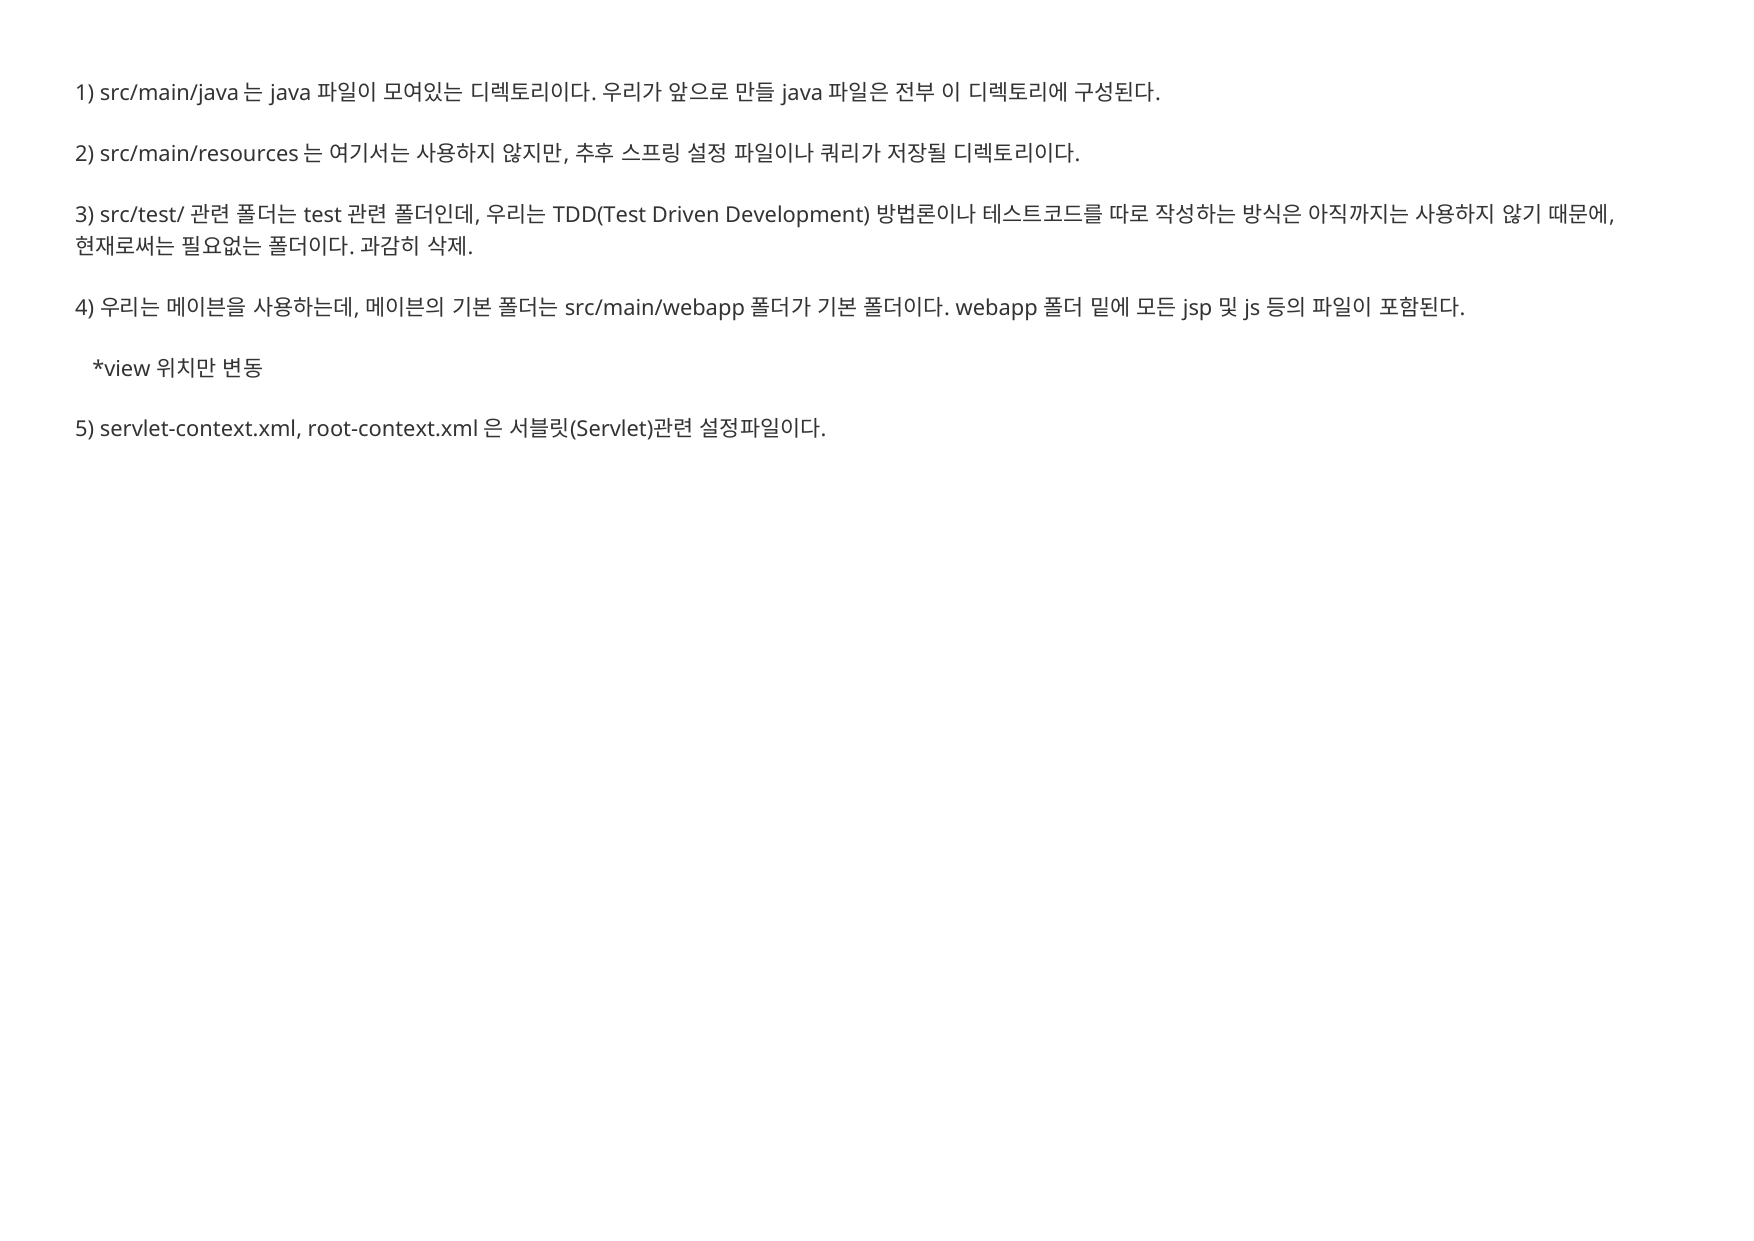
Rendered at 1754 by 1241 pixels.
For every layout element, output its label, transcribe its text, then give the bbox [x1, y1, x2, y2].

text 5) servlet-context.xml, root-context.xml은 서블릿(Servlet)관련 설정파일이다. [75, 411, 1679, 443]
text 4) 우리는 메이븐을 사용하는데, 메이븐의 기본 폴더는 src/main/webapp 폴더가 기본 폴더이다. webapp 폴더 밑에 모든 jsp 및 js 등의 파일이 포함된다. [75, 289, 1679, 321]
text 2) src/main/resources는 여기서는 사용하지 않지만, 추후 스프링 설정 파일이나 쿼리가 저장될 디렉토리이다. [75, 136, 1679, 168]
text 3) src/test/ 관련 폴더는 test 관련 폴더인데, 우리는 TDD(Test Driven Development) 방법론이나 테스트코드를 따로 작성하는 방식은 아직까지는 사용하지 않기 때문에, 현재로써는 필요없는 폴더이다. 과감히 삭제. [75, 197, 1679, 260]
text *view 위치만 변동 [75, 351, 1679, 382]
text 1) src/main/java는 java 파일이 모여있는 디렉토리이다. 우리가 앞으로 만들 java 파일은 전부 이 디렉토리에 구성된다. [75, 75, 1679, 107]
